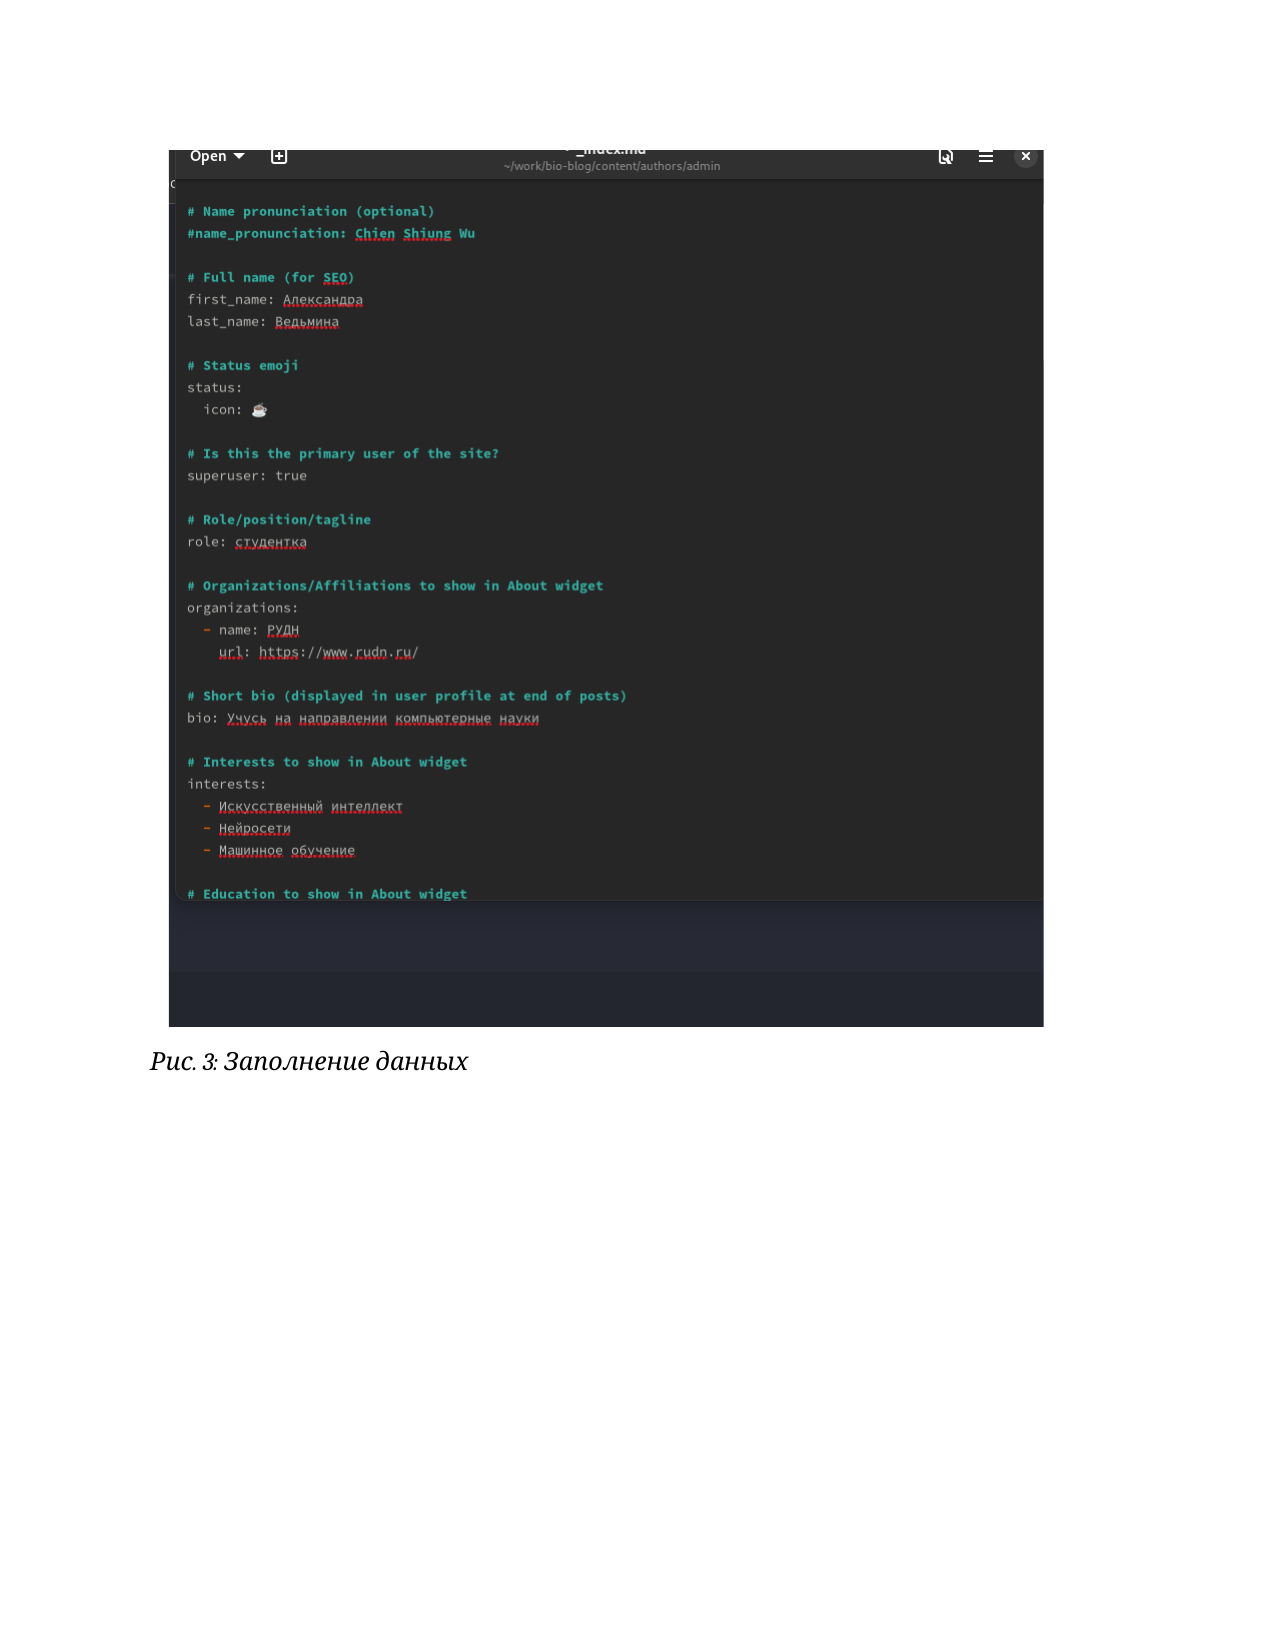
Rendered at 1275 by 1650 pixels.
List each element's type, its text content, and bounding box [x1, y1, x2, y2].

text Рис. 3: Заполнение данных [150, 1048, 1125, 1077]
picture [168, 150, 1044, 1027]
